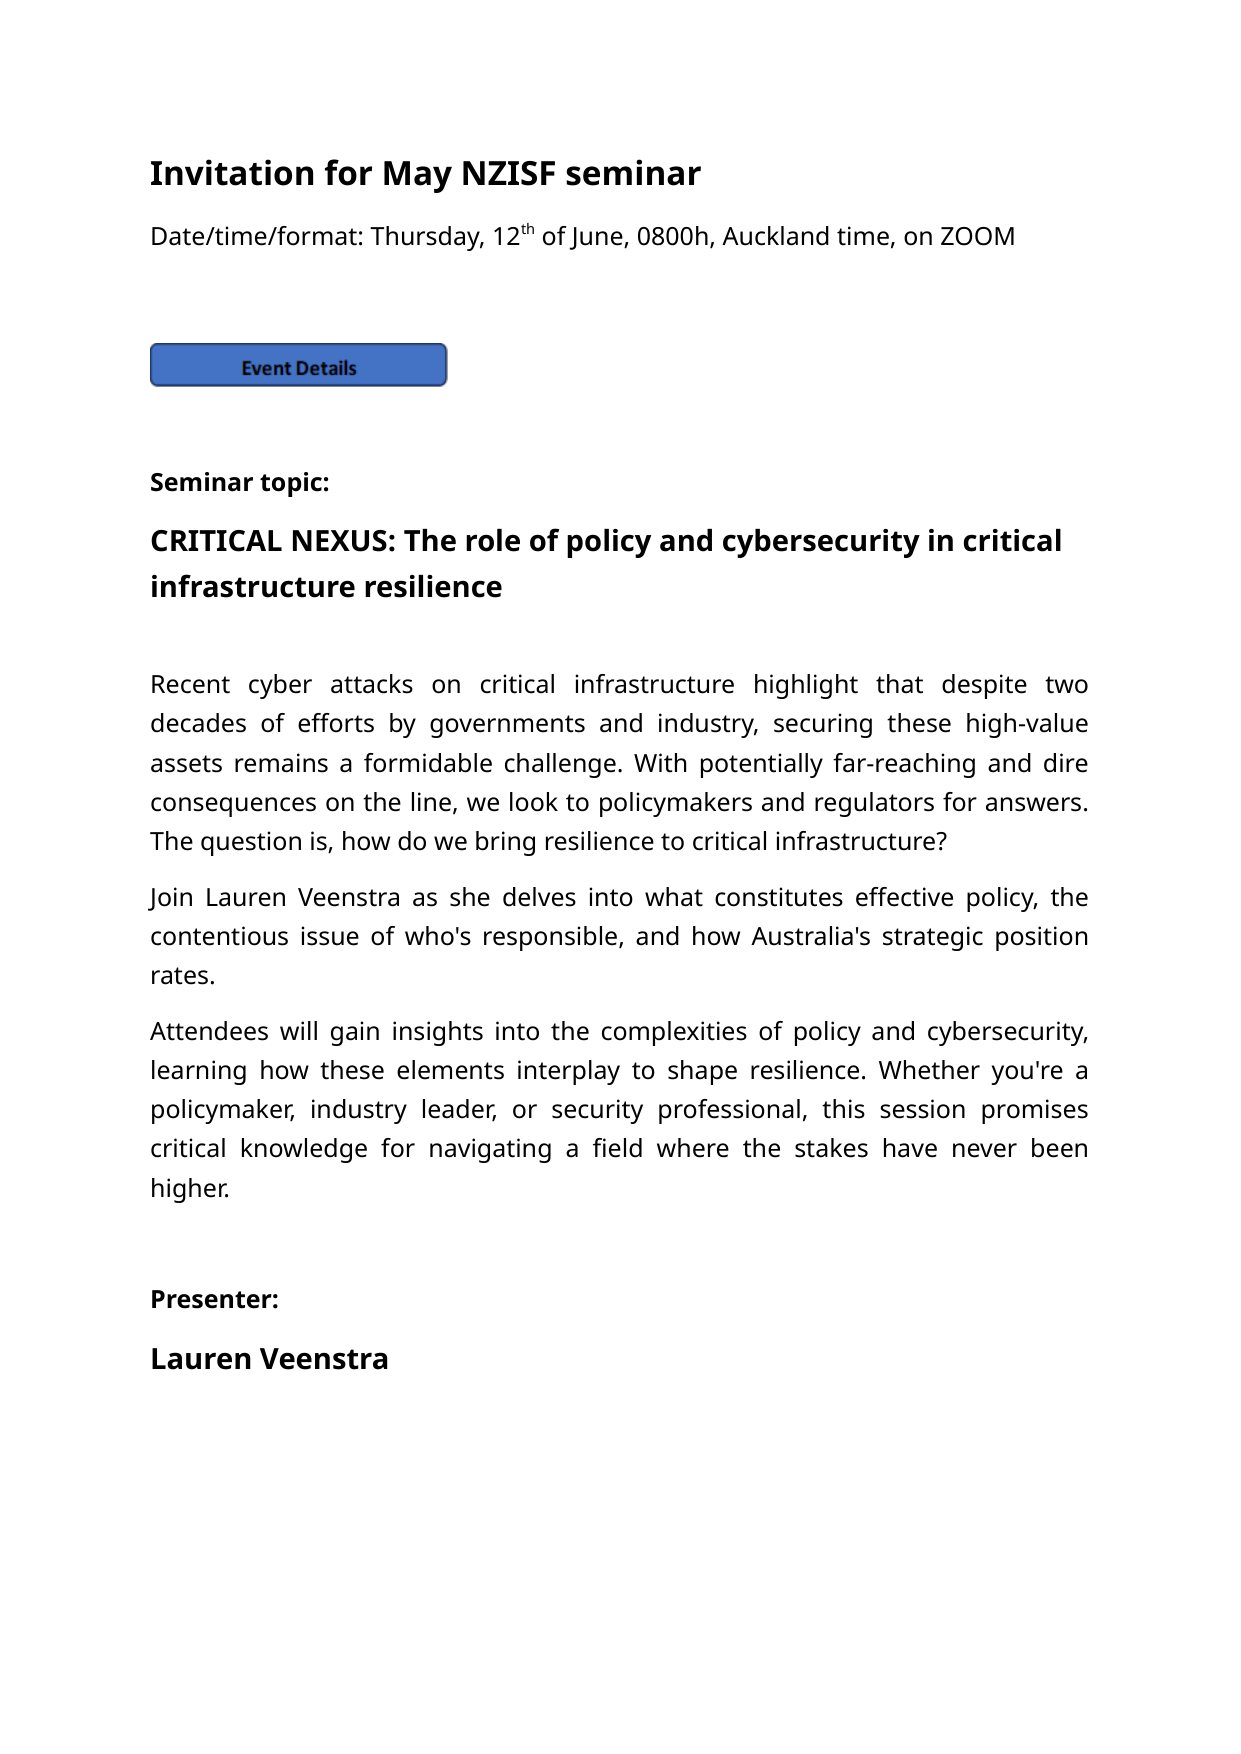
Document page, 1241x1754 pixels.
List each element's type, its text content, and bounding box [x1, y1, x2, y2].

text Join Lauren Veenstra as she delves into what constitutes effective policy, the contentious issue of who's responsible, and how Australia's strategic position rates. [150, 879, 1090, 992]
text Seminar topic: [150, 465, 1090, 499]
text CRITICAL NEXUS: The role of policy and cybersecurity in critical infrastructure resilience [150, 521, 1090, 645]
picture [150, 343, 449, 388]
text Date/time/format: Thursday, 12th of June, 0800h, Auckland time, on ZOOM [150, 219, 1090, 253]
text Presenter: [150, 1282, 1090, 1316]
text Lauren Veenstra [150, 1339, 1090, 1378]
text Recent cyber attacks on critical infrastructure highlight that despite two decades of efforts by governments and industry, securing these high-value assets remains a formidable challenge. With potentially far-reaching and dire consequences on the line, we look to policymakers and regulators for answers. The question is, how do we bring resilience to critical infrastructure? [150, 667, 1090, 858]
text Invitation for May NZISF seminar [150, 150, 1090, 195]
text Attendees will gain insights into the complexities of policy and cybersecurity, learning how these elements interplay to shape resilience. Whether you're a policymaker, industry leader, or security professional, this session promises critical knowledge for navigating a field where the stakes have never been higher. [150, 1014, 1090, 1204]
